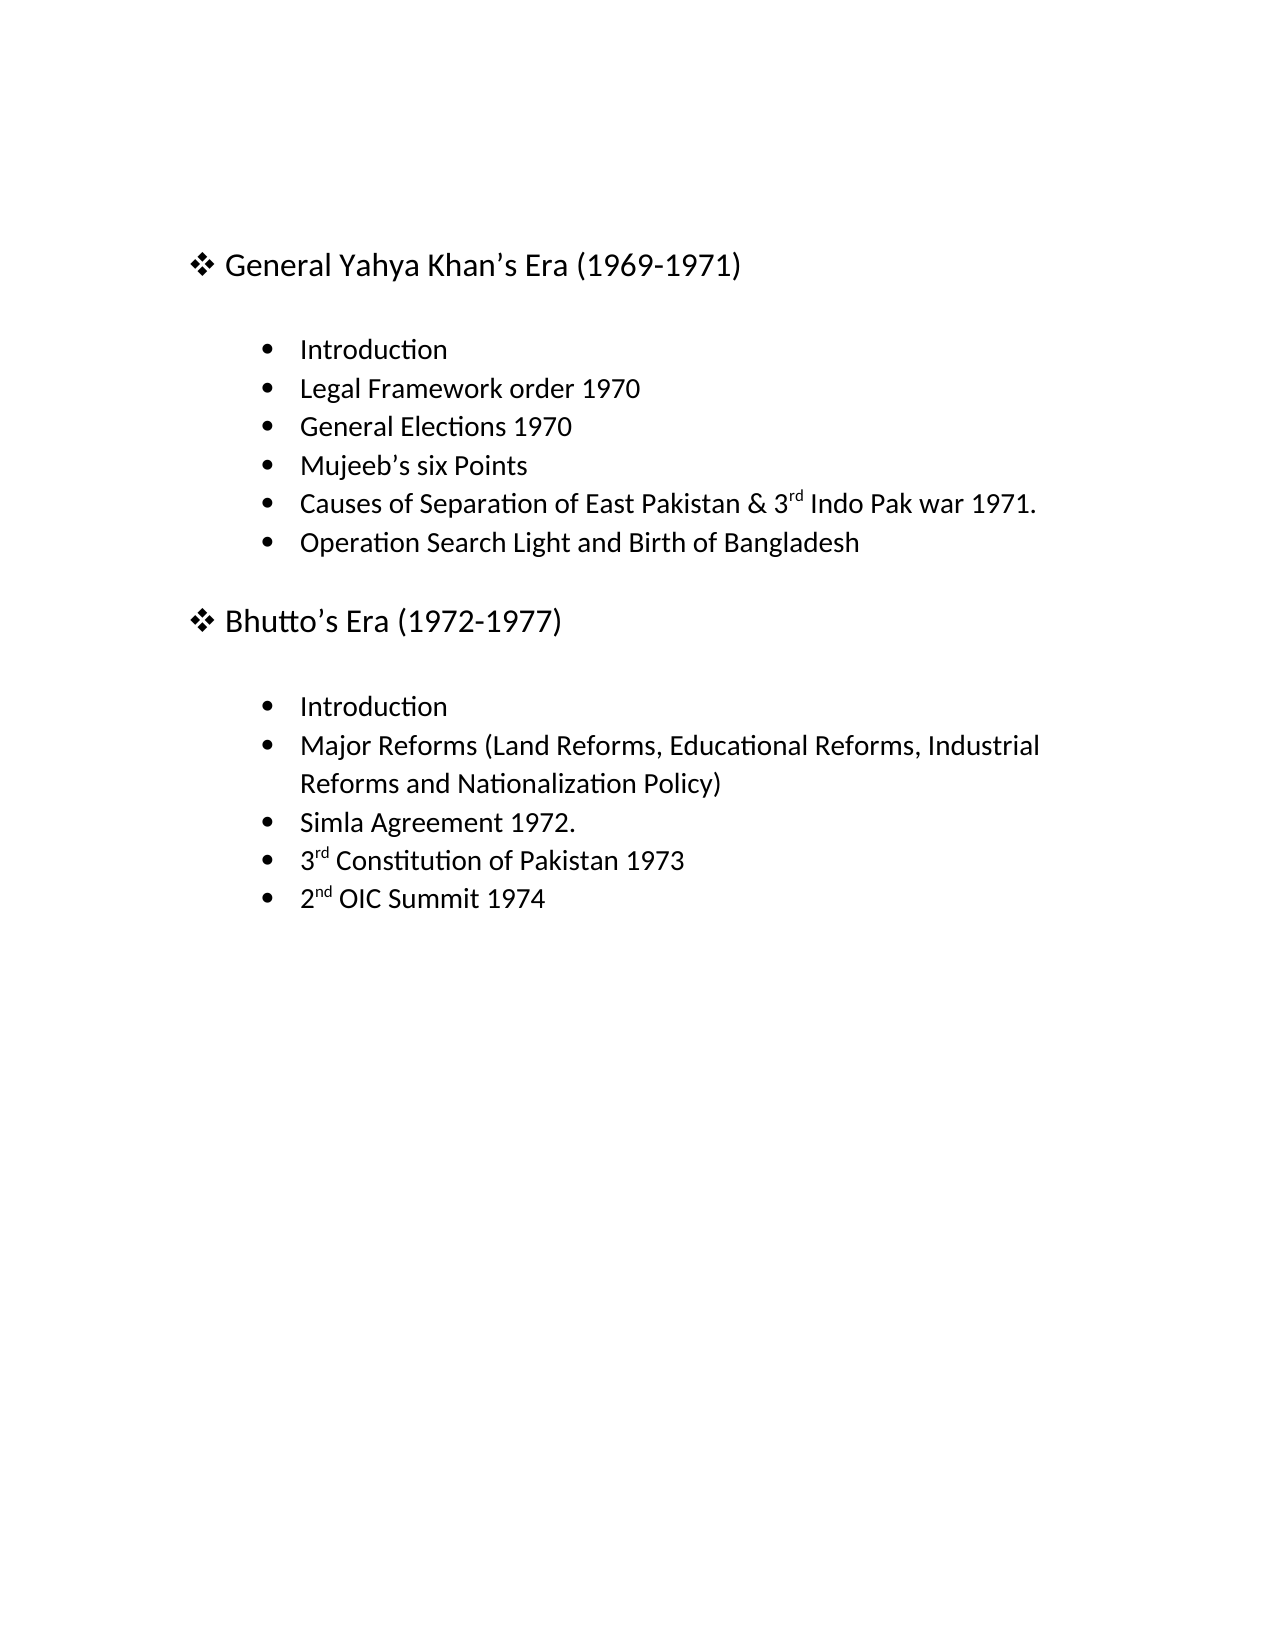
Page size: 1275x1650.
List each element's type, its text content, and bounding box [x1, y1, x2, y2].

list Introduction [262, 688, 1125, 724]
list Simla Agreement 1972. [262, 804, 1125, 839]
list Causes of Separation of East Pakistan & 3rd Indo Pak war 1971. [262, 485, 1125, 521]
list General Elections 1970 [262, 408, 1125, 444]
list Operation Search Light and Birth of Bangladesh [262, 524, 1125, 559]
list 2nd OIC Summit 1974 [262, 881, 1125, 916]
list Legal Framework order 1970 [262, 370, 1125, 406]
list General Yahya Khan’s Era (1969-1971) [187, 243, 1125, 284]
list 3rd Constitution of Pakistan 1973 [262, 842, 1125, 878]
list Introduction [262, 331, 1125, 367]
list Mujeeb’s six Points [262, 447, 1125, 482]
list Bhutto’s Era (1972-1977) [187, 601, 1125, 641]
list Major Reforms (Land Reforms, Educational Reforms, Industrial Reforms and Nationalization Policy) [262, 727, 1125, 801]
